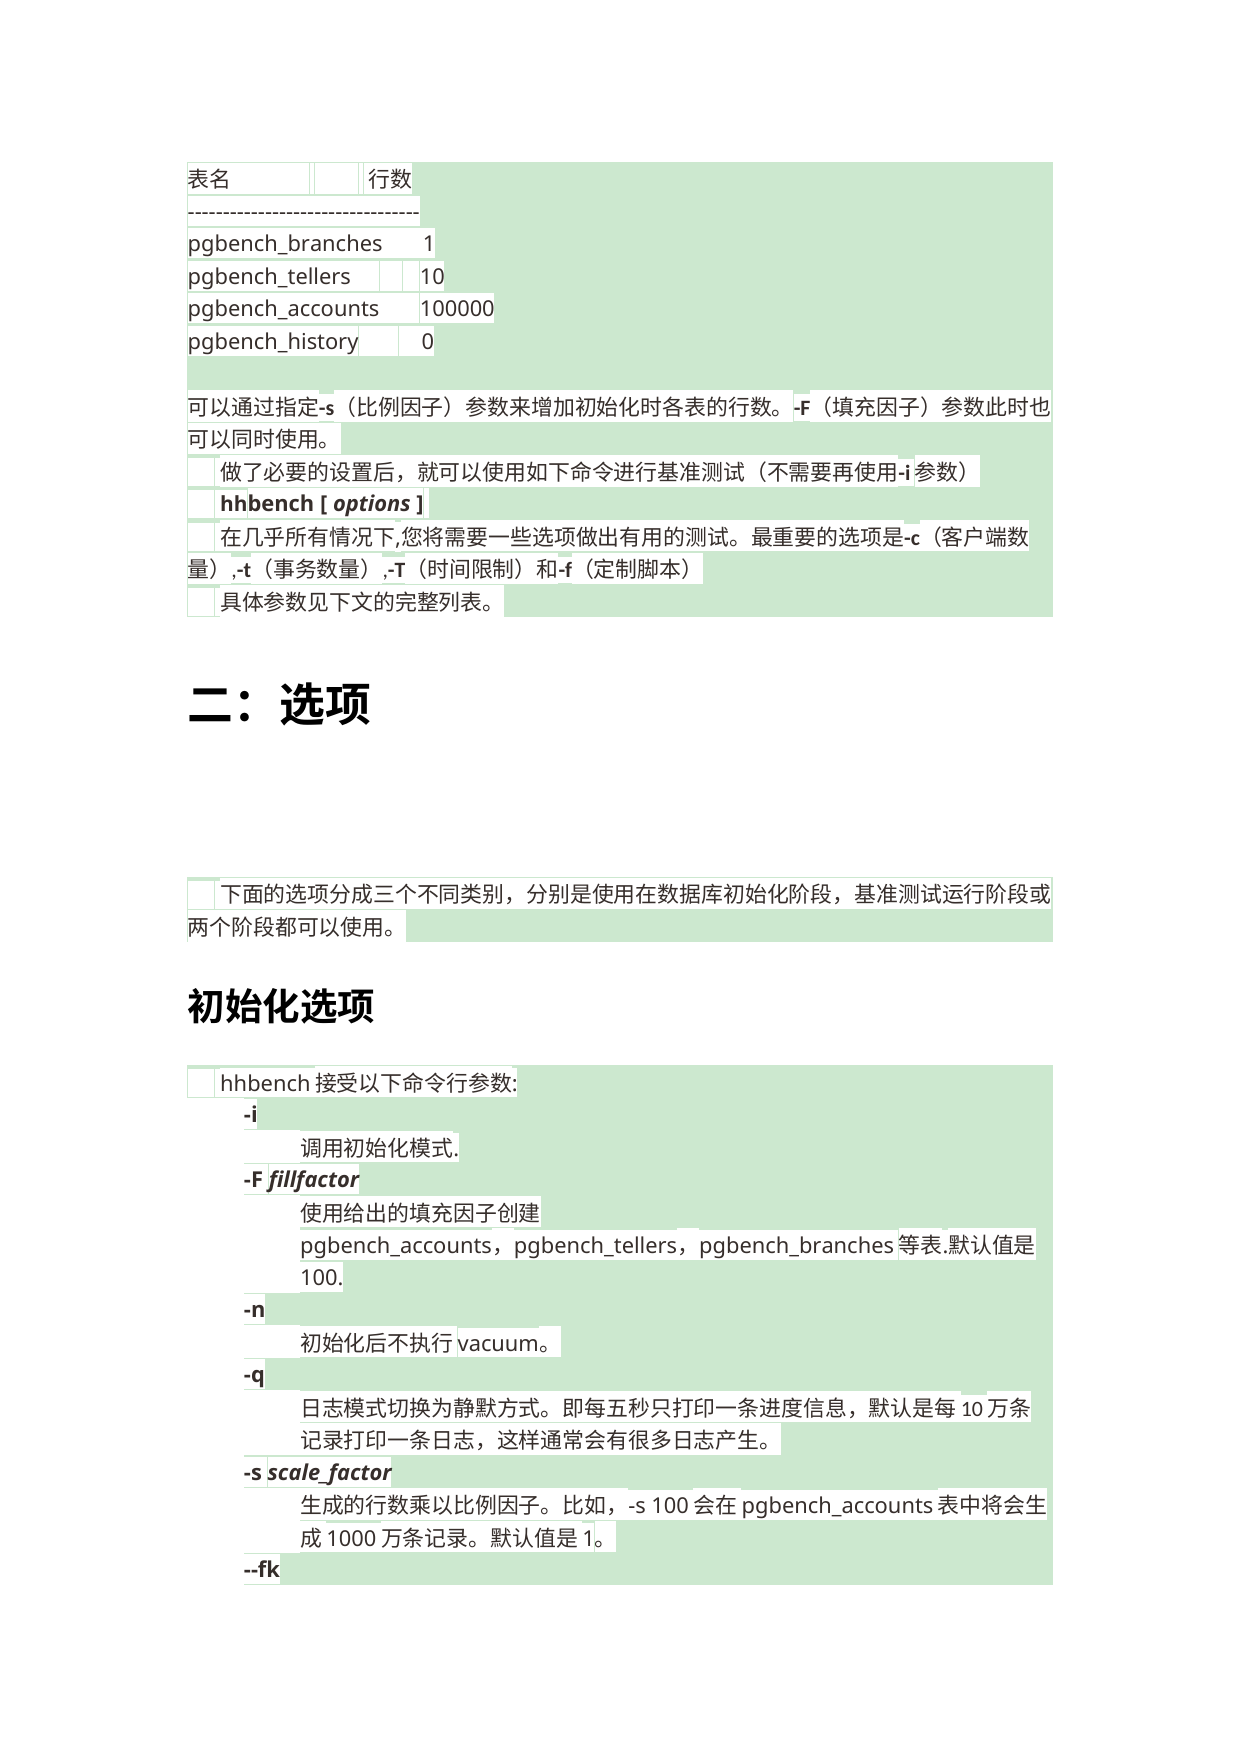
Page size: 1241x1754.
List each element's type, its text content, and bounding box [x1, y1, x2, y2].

text 下面的选项分成三个不同类别，分别是使用在数据库初始化阶段，基准测试运行阶段或两个阶段都可以使用。 [187, 877, 1053, 942]
subtitle 二：选项 [187, 652, 1053, 750]
text 使用给出的填充因子创建pgbench_accounts，pgbench_tellers，pgbench_branches等表.默认值是100. [300, 1195, 1053, 1293]
text 表名 行数 --------------------------------- pgbench_branches 1 pgbench_tellers 10 pgbench_accounts 100000 pgbench_history 0 [187, 162, 1053, 357]
text 初始化后不执行vacuum。 [300, 1325, 1053, 1358]
text 日志模式切换为静默方式。即每五秒只打印一条进度信息，默认是每10万条记录打印一条日志，这样通常会有很多日志产生。 [300, 1390, 1053, 1455]
text 在几乎所有情况下,您将需要一些选项做出有用的测试。最重要的选项是-c（客户端数量）,-t（事务数量）,-T（时间限制）和-f（定制脚本） [187, 519, 1053, 584]
text hhbench接受以下命令行参数: [187, 1065, 1053, 1098]
text -s scale_factor [244, 1455, 1053, 1488]
text -q [244, 1358, 1053, 1390]
text -n [244, 1293, 1053, 1325]
text -i [244, 1098, 1053, 1130]
text 做了必要的设置后，就可以使用如下命令进行基准测试（不需要再使用-i参数） [187, 454, 1053, 487]
subtitle 初始化选项 [187, 971, 1053, 1036]
text 调用初始化模式. [300, 1130, 1053, 1163]
text --fk [244, 1553, 1053, 1585]
text 具体参数见下文的完整列表。 [187, 584, 1053, 617]
text hhbench [ options ] [187, 487, 1053, 519]
text 生成的行数乘以比例因子。比如，-s 100会在pgbench_accounts表中将会生成1000万条记录。默认值是1。 [300, 1488, 1053, 1553]
text 可以通过指定-s（比例因子）参数来增加初始化时各表的行数。-F（填充因子）参数此时也可以同时使用。 [187, 389, 1053, 454]
text -F fillfactor [244, 1163, 1053, 1195]
